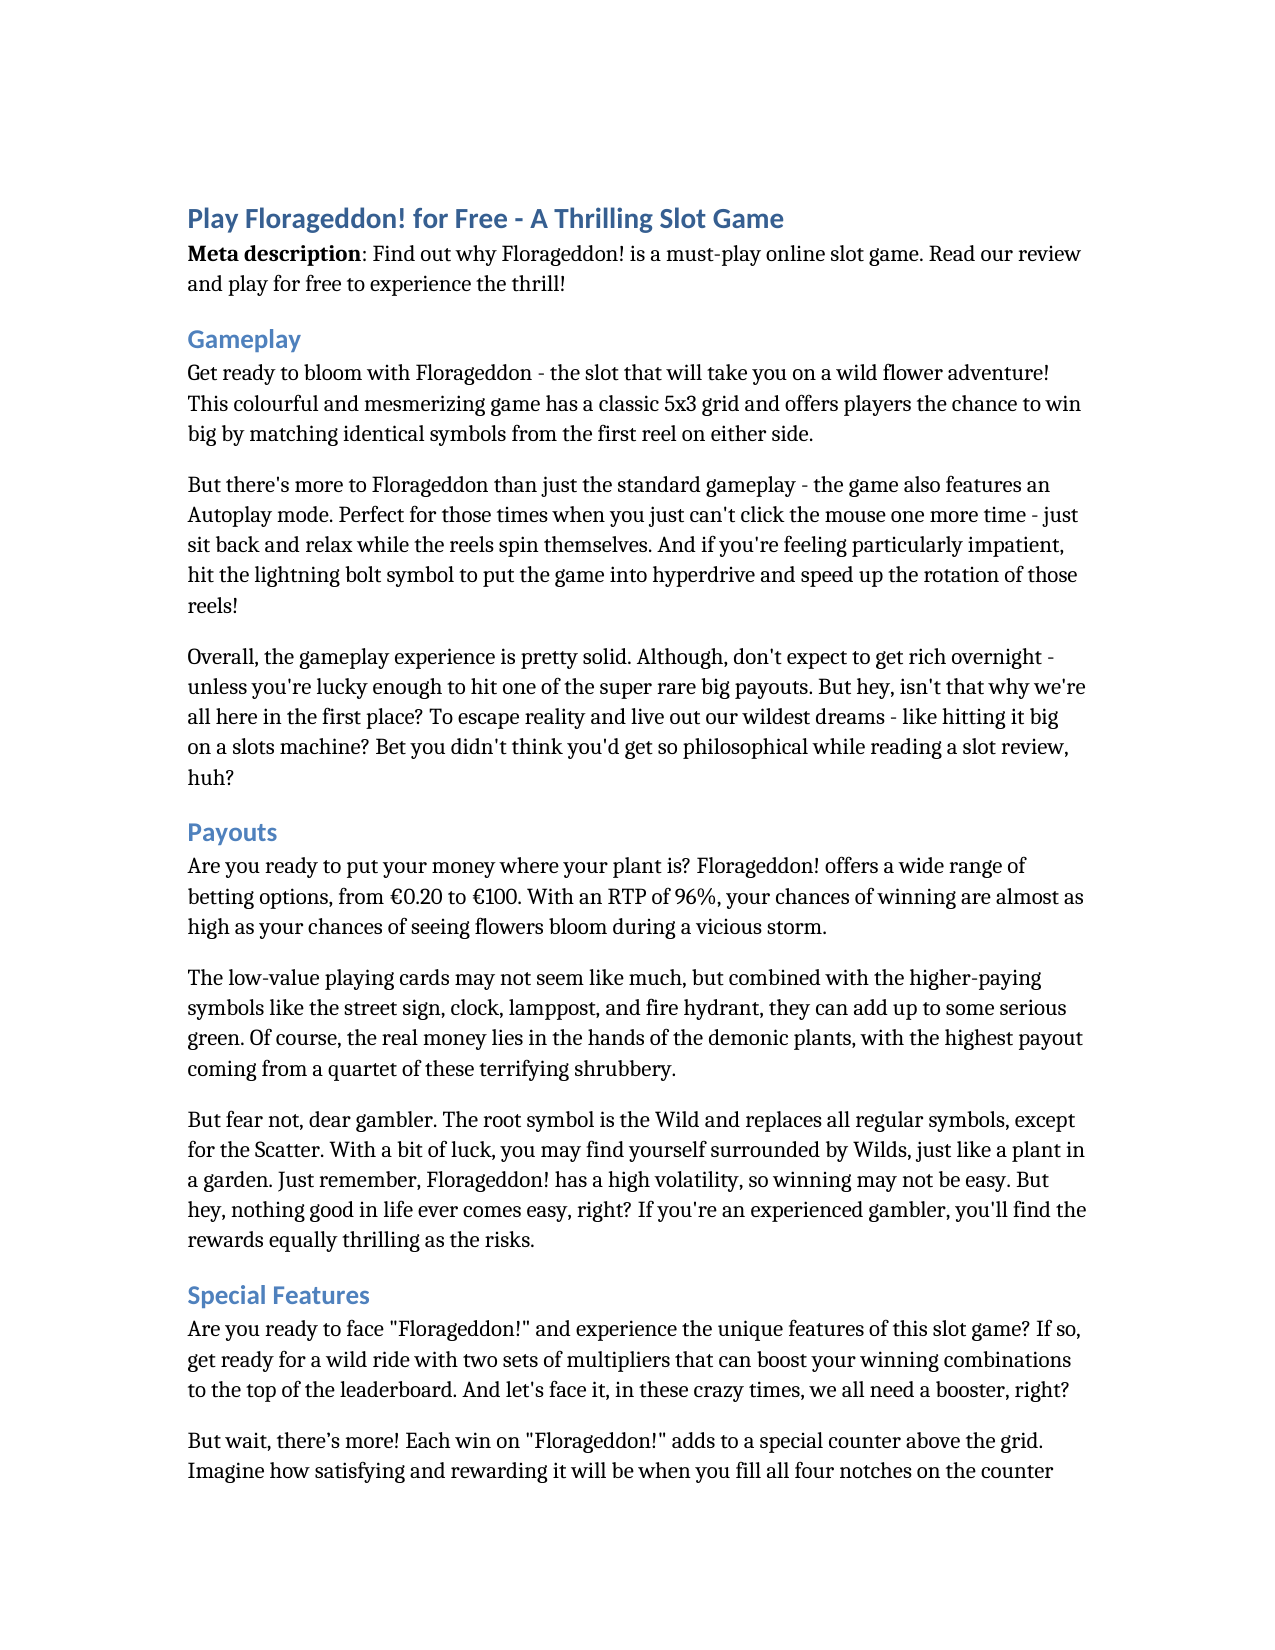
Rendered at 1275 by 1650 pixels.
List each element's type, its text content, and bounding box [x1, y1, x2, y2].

subtitle Payouts [187, 815, 1087, 848]
text Overall, the gameplay experience is pretty solid. Although, don't expect to get rich overnight - unless you're lucky enough to hit one of the super rare big payouts. But hey, isn't that why we're all here in the first place? To escape reality and live out our wildest dreams - like hitting it big on a slots machine? Bet you didn't think you'd get so philosophical while reading a slot review, huh? [187, 643, 1087, 791]
subtitle Special Features [187, 1278, 1087, 1311]
text Are you ready to face "Florageddon!" and experience the unique features of this slot game? If so, get ready for a wild ride with two sets of multipliers that can boost your winning combinations to the top of the leaderboard. And let's face it, in these crazy times, we all need a booster, right? [187, 1316, 1087, 1403]
text But there's more to Florageddon than just the standard gameplay - the game also features an Autoplay mode. Perfect for those times when you just can't click the mouse one more time - just sit back and relax while the reels spin themselves. And if you're feeling particularly impatient, hit the lightning bolt symbol to put the game into hyperdrive and speed up the rotation of those reels! [187, 472, 1087, 619]
text The low-value playing cards may not seem like much, but combined with the higher-paying symbols like the street sign, clock, lamppost, and fire hydrant, they can add up to some serious green. Of course, the real money lies in the hands of the demonic plants, with the highest payout coming from a quartet of these terrifying shrubbery. [187, 965, 1087, 1082]
text But fear not, dear gambler. The root symbol is the Wild and replaces all regular symbols, except for the Scatter. With a bit of luck, you may find yourself surrounded by Wilds, just like a plant in a garden. Just remember, Florageddon! has a high volatility, so winning may not be easy. But hey, nothing good in life ever comes easy, right? If you're an experienced gambler, you'll find the rewards equally thrilling as the risks. [187, 1106, 1087, 1253]
subtitle Gameplay [187, 322, 1087, 355]
subtitle Play Florageddon! for Free - A Thrilling Slot Game [187, 200, 1087, 236]
text Get ready to bloom with Florageddon - the slot that will take you on a wild flower adventure! This colourful and mesmerizing game has a classic 5x3 grid and offers players the chance to win big by matching identical symbols from the first reel on either side. [187, 360, 1087, 447]
text Meta description: Find out why Florageddon! is a must-play online slot game. Read our review and play for free to experience the thrill! [187, 241, 1087, 297]
text Are you ready to put your money where your plant is? Florageddon! offers a wide range of betting options, from €0.20 to €100. With an RTP of 96%, your chances of winning are almost as high as your chances of seeing flowers bloom during a vicious storm. [187, 853, 1087, 940]
